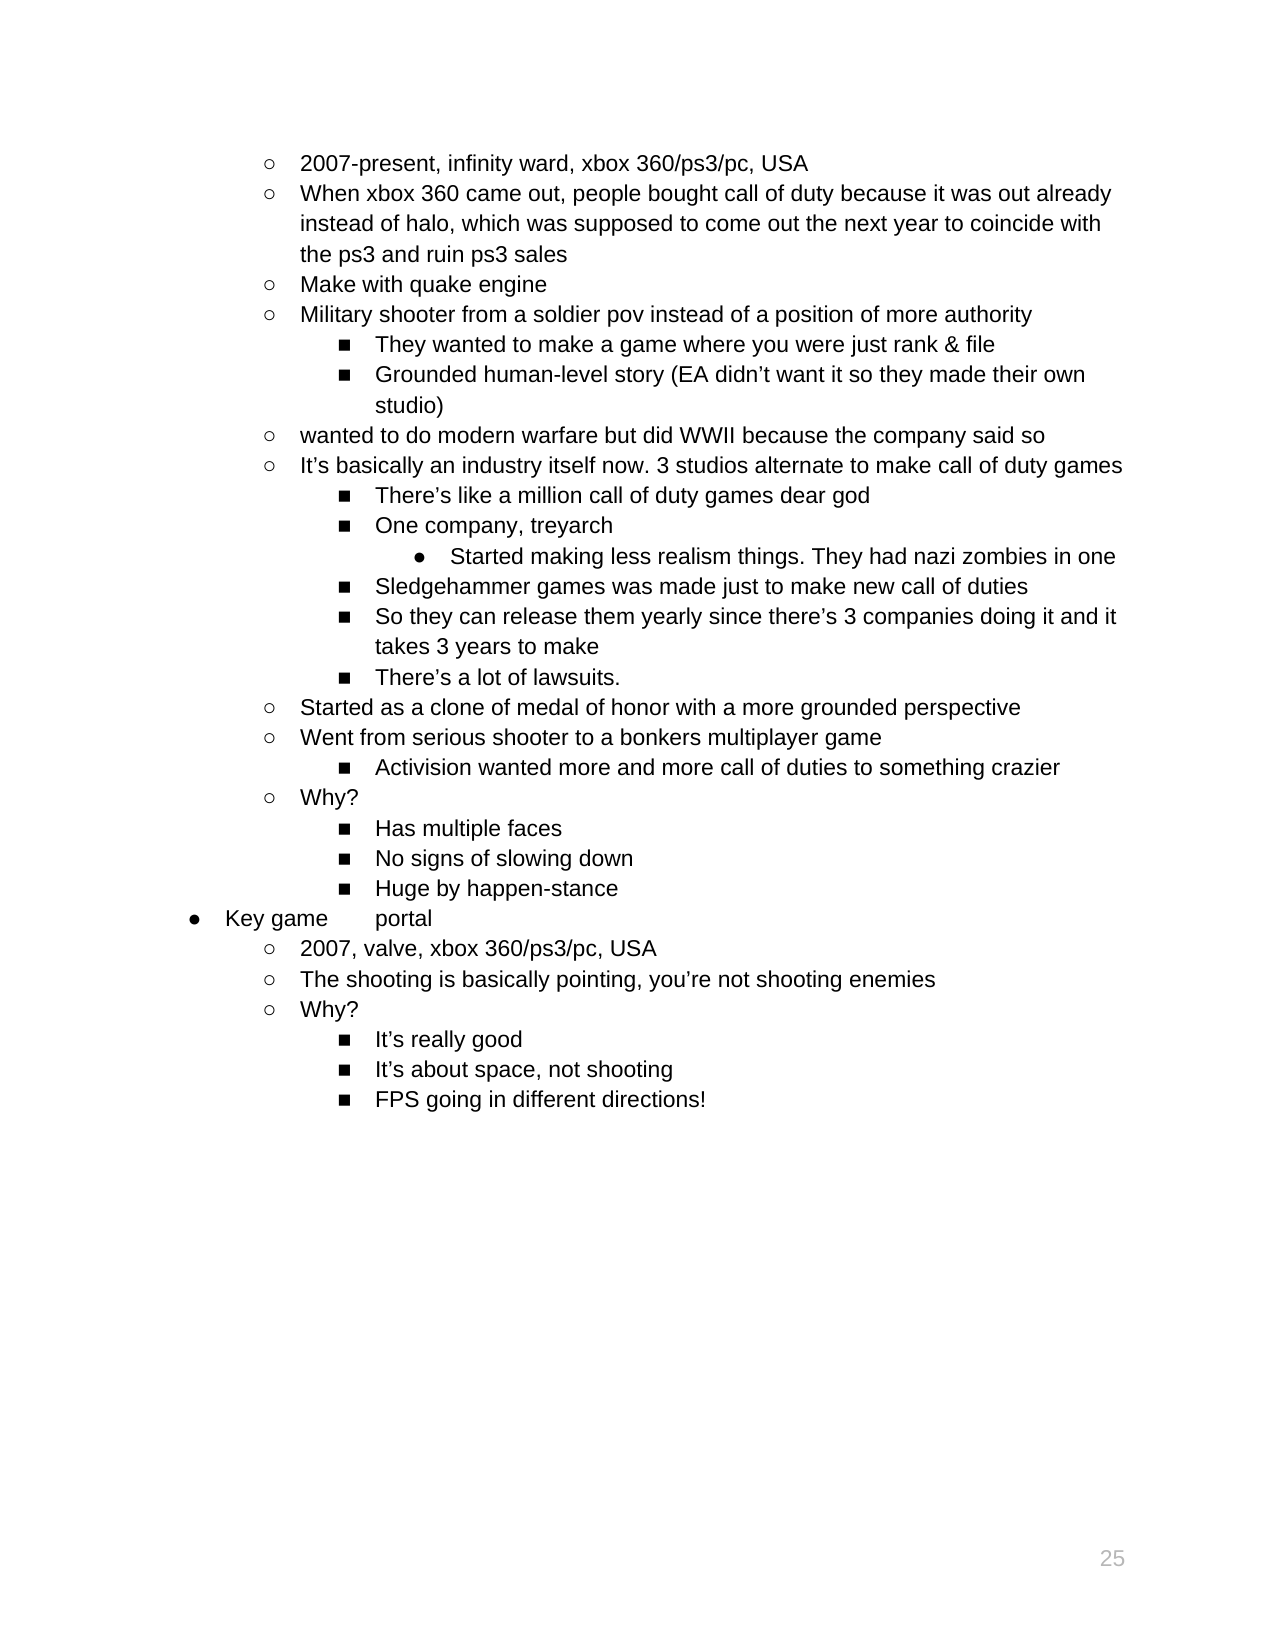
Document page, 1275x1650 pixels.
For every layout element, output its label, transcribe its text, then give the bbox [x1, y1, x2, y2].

list Went from serious shooter to a bonkers multiplayer game [262, 724, 1125, 750]
list Started making less realism things. They had nazi zombies in one [412, 543, 1125, 569]
list It’s basically an industry itself now. 3 studios alternate to make call of duty games [262, 452, 1125, 478]
list 2007-present, infinity ward, xbox 360/ps3/pc, USA [262, 150, 1125, 176]
list Military shooter from a soldier pov instead of a position of more authority [262, 301, 1125, 327]
list It’s really good [337, 1026, 1125, 1052]
list Why? [262, 996, 1125, 1022]
list Sledgehammer games was made just to make new call of duties [337, 573, 1125, 599]
list Started as a clone of medal of honor with a more grounded perspective [262, 694, 1125, 720]
list No signs of slowing down [337, 845, 1125, 871]
list Key game portal [187, 905, 1125, 932]
list They wanted to make a game where you were just rank & file [337, 331, 1125, 358]
list When xbox 360 came out, people bought call of duty because it was out already instead of halo, which was supposed to come out the next year to coincide with the ps3 and ruin ps3 sales [262, 180, 1125, 267]
list FPS going in different directions! [337, 1086, 1125, 1113]
list Huge by happen-stance [337, 875, 1125, 901]
list wanted to do modern warfare but did WWII because the company said so [262, 422, 1125, 448]
list Why? [262, 784, 1125, 811]
list There’s like a million call of duty games dear god [337, 482, 1125, 509]
list Activision wanted more and more call of duties to something crazier [337, 754, 1125, 781]
list Grounded human-level story (EA didn’t want it so they made their own studio) [337, 361, 1125, 418]
list The shooting is basically pointing, you’re not shooting enemies [262, 966, 1125, 992]
list There’s a lot of lawsuits. [337, 663, 1125, 690]
list Make with quake engine [262, 271, 1125, 297]
list One company, treyarch [337, 512, 1125, 539]
list 2007, valve, xbox 360/ps3/pc, USA [262, 935, 1125, 962]
list So they can release them yearly since there’s 3 companies doing it and it takes 3 years to make [337, 603, 1125, 660]
list Has multiple faces [337, 814, 1125, 841]
list It’s about space, not shooting [337, 1056, 1125, 1083]
